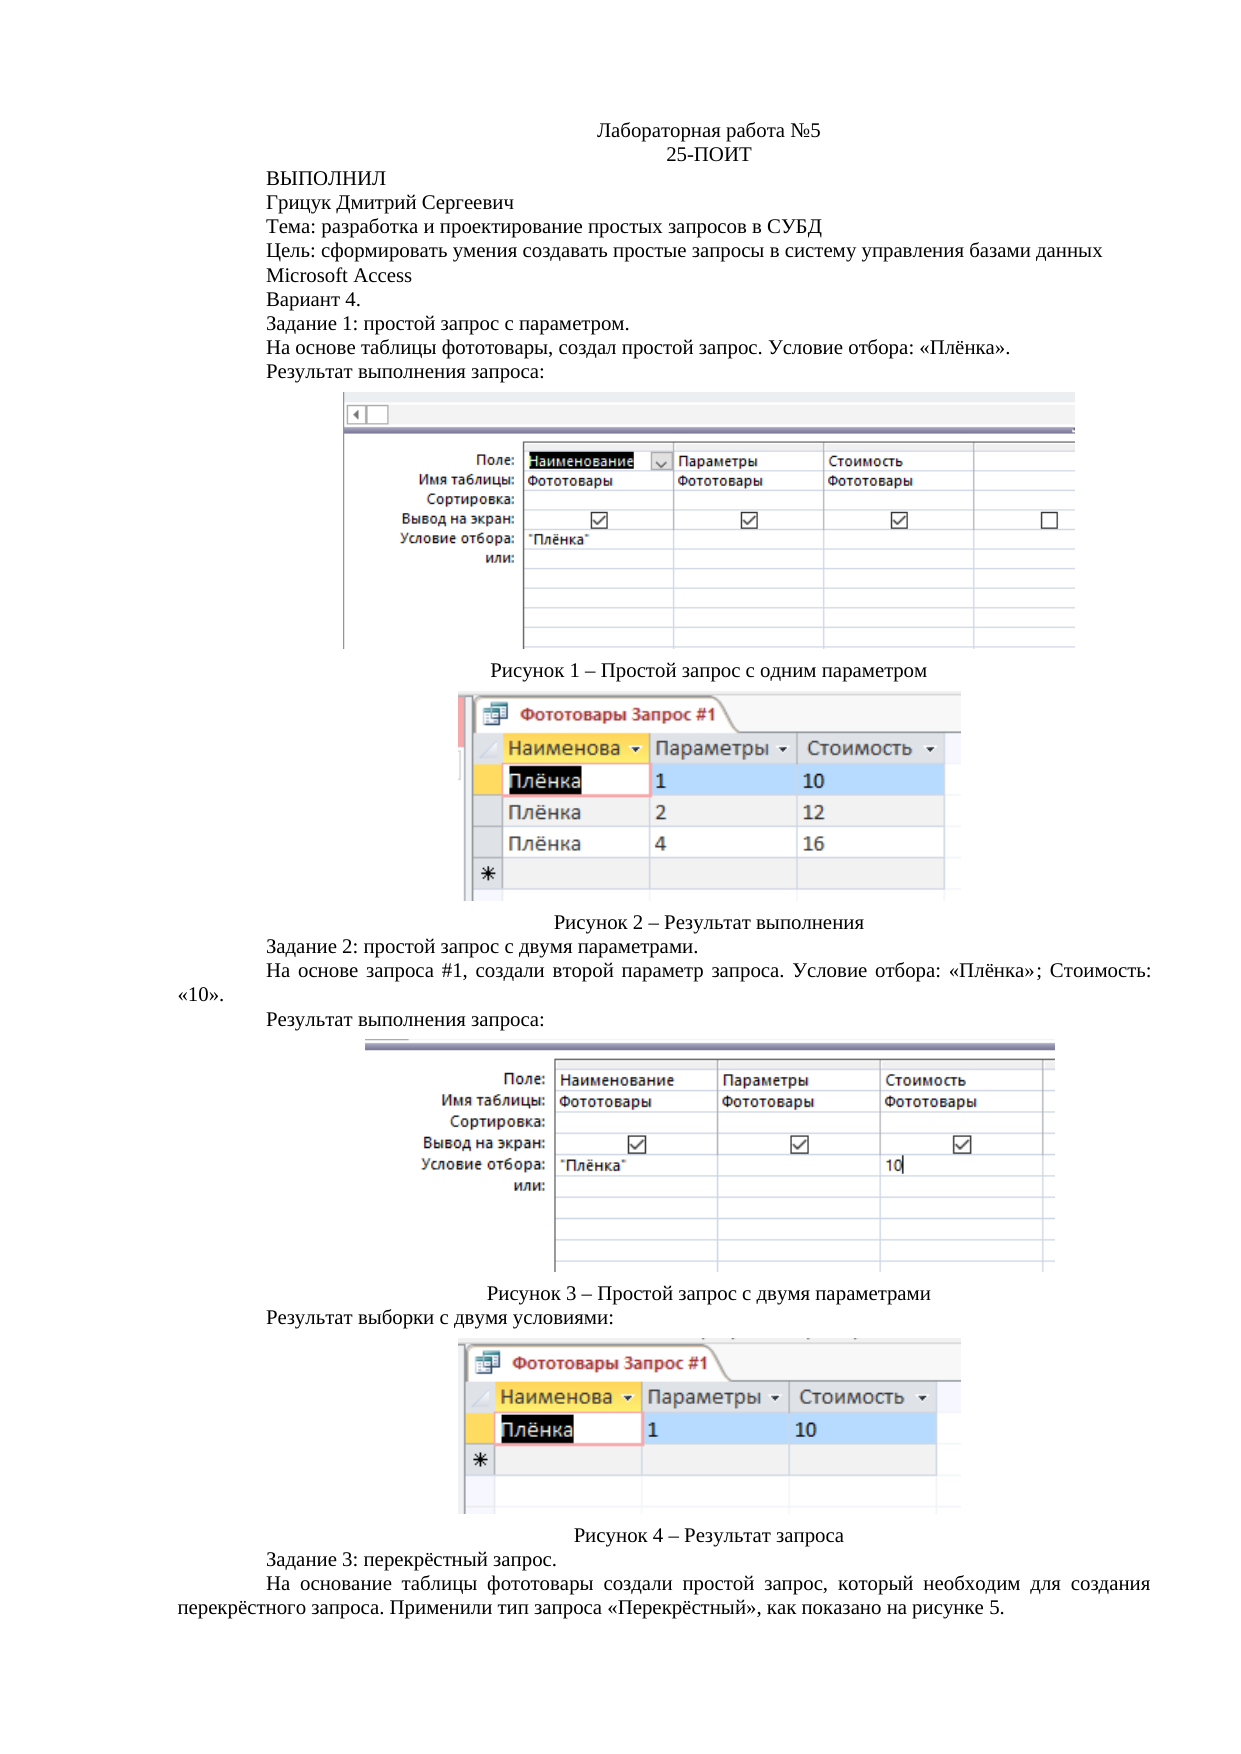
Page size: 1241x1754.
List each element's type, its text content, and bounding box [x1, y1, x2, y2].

text На основание таблицы фототовары создали простой запрос, который необходим для создания перекрёстного запроса. Применили тип запроса «Перекрёстный», как показано на рисунке 5. [177, 1571, 1152, 1619]
text Задание 3: перекрёстный запрос. [177, 1547, 1152, 1571]
text Задание 2: простой запрос с двумя параметрами. [177, 934, 1152, 958]
picture [343, 392, 1075, 649]
text Лабораторная работа №5 [177, 118, 1152, 142]
text Рисунок 4 – Результат запроса [177, 1523, 1152, 1547]
text Результат выборки с двумя условиями: [177, 1305, 1152, 1329]
text Рисунок 2 – Результат выполнения [177, 910, 1152, 934]
text Задание 1: простой запрос с параметром. [177, 311, 1152, 335]
text Тема: разработка и проектирование простых запросов в СУБД [177, 214, 1152, 238]
text Результат выполнения запроса: [177, 1006, 1152, 1031]
picture [365, 1039, 1055, 1272]
picture [458, 1338, 961, 1514]
text Результат выполнения запроса: [177, 359, 1152, 383]
text 25-ПОИТ [177, 142, 1152, 166]
text ВЫПОЛНИЛ [177, 166, 1152, 190]
picture [458, 691, 961, 901]
text На основе запроса #1, создали второй параметр запроса. Условие отбора: «Плёнка»; Стоимость: «10». [177, 958, 1152, 1006]
text Рисунок 1 – Простой запрос с одним параметром [177, 658, 1152, 682]
text Грицук Дмитрий Сергеевич [177, 190, 1152, 214]
text Рисунок 3 – Простой запрос с двумя параметрами [177, 1281, 1152, 1305]
text На основе таблицы фототовары, создал простой запрос. Условие отбора: «Плёнка». [177, 335, 1152, 359]
text Вариант 4. [177, 287, 1152, 311]
text Цель: сформировать умения создавать простые запросы в систему управления базами данных Microsoft Access [266, 238, 1152, 287]
